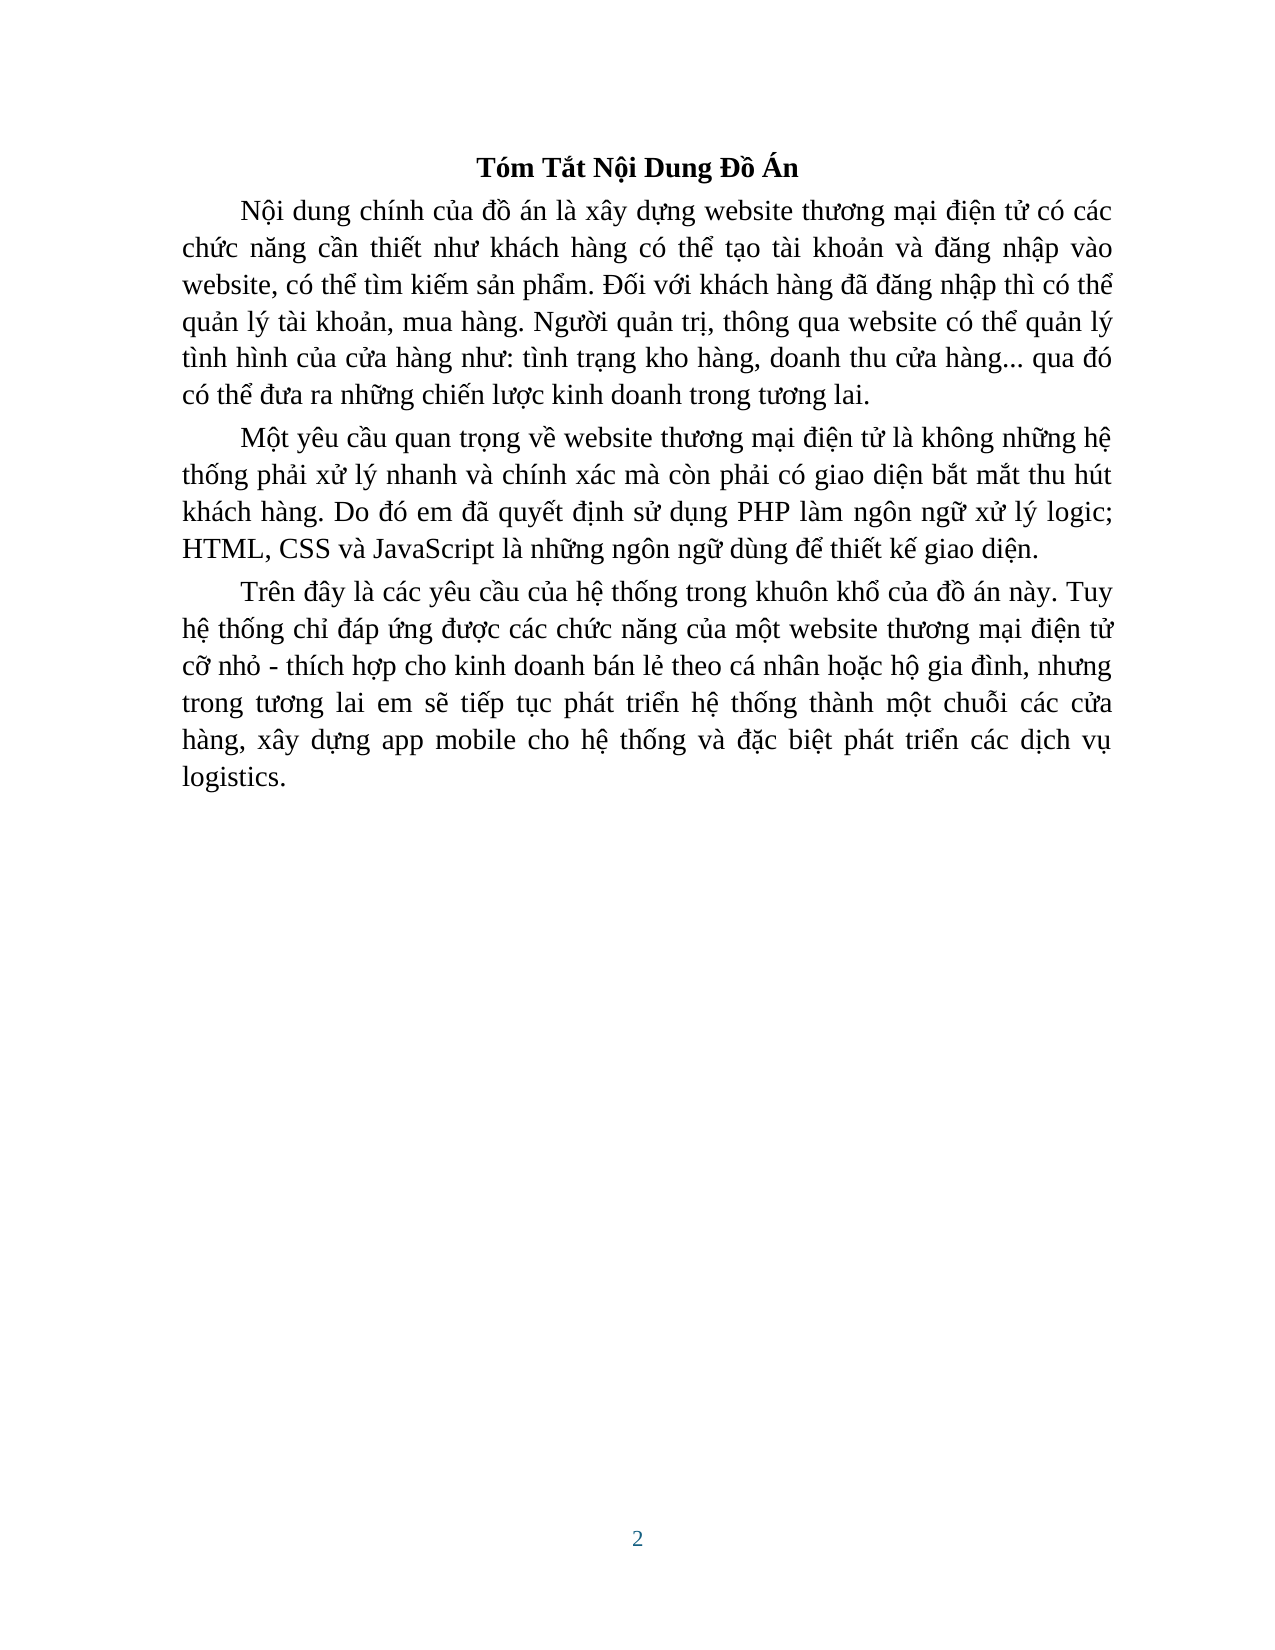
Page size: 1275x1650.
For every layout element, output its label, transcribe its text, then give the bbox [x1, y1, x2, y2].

text Tóm Tắt Nội Dung Đồ Án [150, 150, 1125, 183]
text Trên đây là các yêu cầu của hệ thống trong khuôn khổ của đồ án này. Tuy hệ thống chỉ đáp ứng được các chức năng của một website thương mại điện tử cỡ nhỏ - thích hợp cho kinh doanh bán lẻ theo cá nhân hoặc hộ gia đình, nhưng trong tương lai em sẽ tiếp tục phát triển hệ thống thành một chuỗi các cửa hàng, xây dựng app mobile cho hệ thống và đặc biệt phát triển các dịch vụ logistics. [182, 574, 1113, 792]
text Một yêu cầu quan trọng về website thương mại điện tử là không những hệ thống phải xử lý nhanh và chính xác mà còn phải có giao diện bắt mắt thu hút khách hàng. Do đó em đã quyết định sử dụng PHP làm ngôn ngữ xử lý logic; HTML, CSS và JavaScript là những ngôn ngữ dùng để thiết kế giao diện. [182, 421, 1113, 565]
text Nội dung chính của đồ án là xây dựng website thương mại điện tử có các chức năng cần thiết như khách hàng có thể tạo tài khoản và đăng nhập vào website, có thể tìm kiếm sản phẩm. Đối với khách hàng đã đăng nhập thì có thể quản lý tài khoản, mua hàng. Người quản trị, thông qua website có thể quản lý tình hình của cửa hàng như: tình trạng kho hàng, doanh thu cửa hàng... qua đó có thể đưa ra những chiến lược kinh doanh trong tương lai. [182, 193, 1113, 411]
